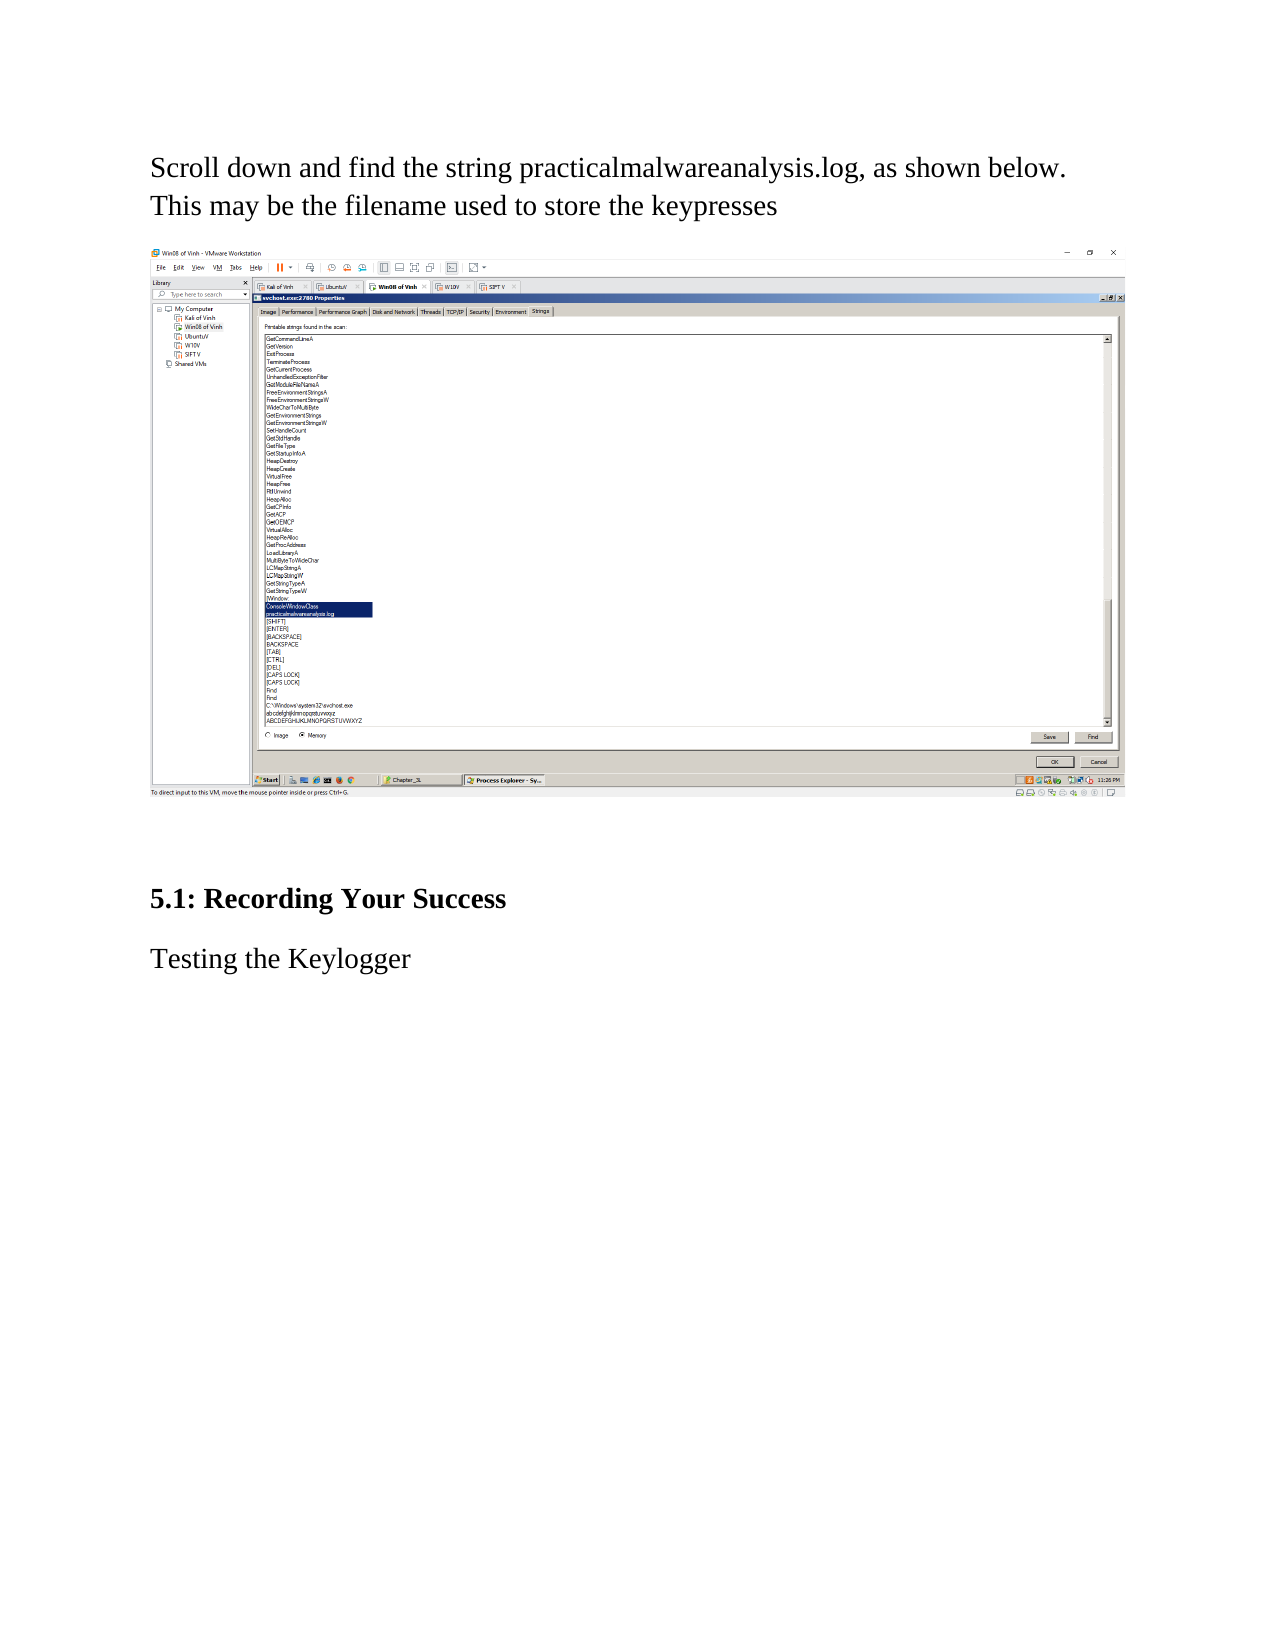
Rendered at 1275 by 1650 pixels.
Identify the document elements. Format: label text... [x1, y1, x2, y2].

text 5.1: Recording Your Success [150, 882, 1125, 915]
text Testing the Keylogger [150, 941, 1125, 974]
text Scroll down and find the string practicalmalwareanalysis.log, as shown below. This may be the filename used to store the keypresses [150, 150, 1125, 222]
picture [150, 247, 1125, 797]
